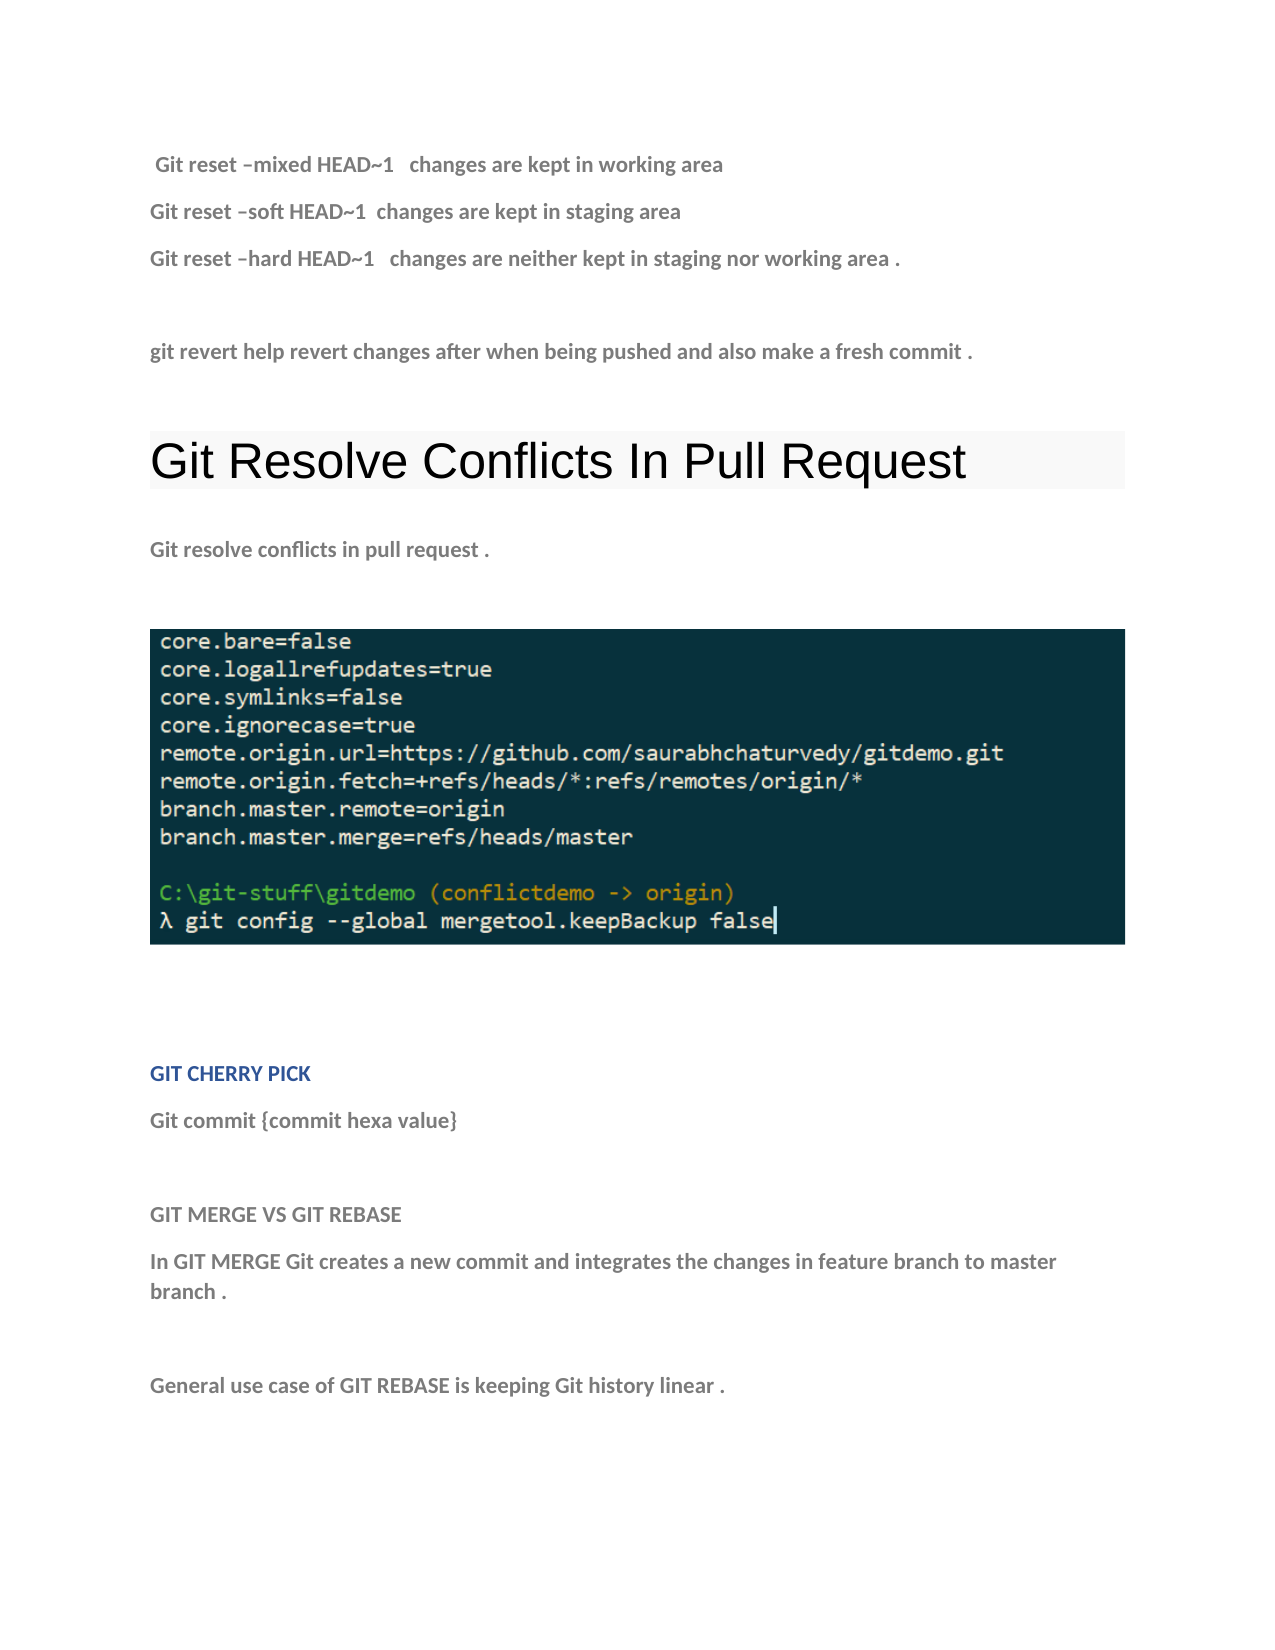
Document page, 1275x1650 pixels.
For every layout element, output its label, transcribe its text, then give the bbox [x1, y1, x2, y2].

text Git commit {commit hexa value} [150, 1106, 1125, 1134]
text Git Resolve Conflicts In Pull Request [150, 431, 1125, 489]
text General use case of GIT REBASE is keeping Git history linear . [150, 1371, 1125, 1399]
text GIT MERGE VS GIT REBASE [150, 1200, 1125, 1228]
text git revert help revert changes after when being pushed and also make a fresh commit . [150, 337, 1125, 366]
text In GIT MERGE Git creates a new commit and integrates the changes in feature branch to master branch . [150, 1247, 1125, 1305]
text Git reset –mixed HEAD~1 changes are kept in working area [150, 150, 1125, 178]
text Git reset –soft HEAD~1 changes are kept in staging area [150, 197, 1125, 225]
picture [150, 629, 1125, 947]
text GIT CHERRY PICK [150, 1059, 1125, 1087]
text Git resolve conflicts in pull request . [150, 536, 1125, 564]
text Git reset –hard HEAD~1 changes are neither kept in staging nor working area . [150, 244, 1125, 272]
